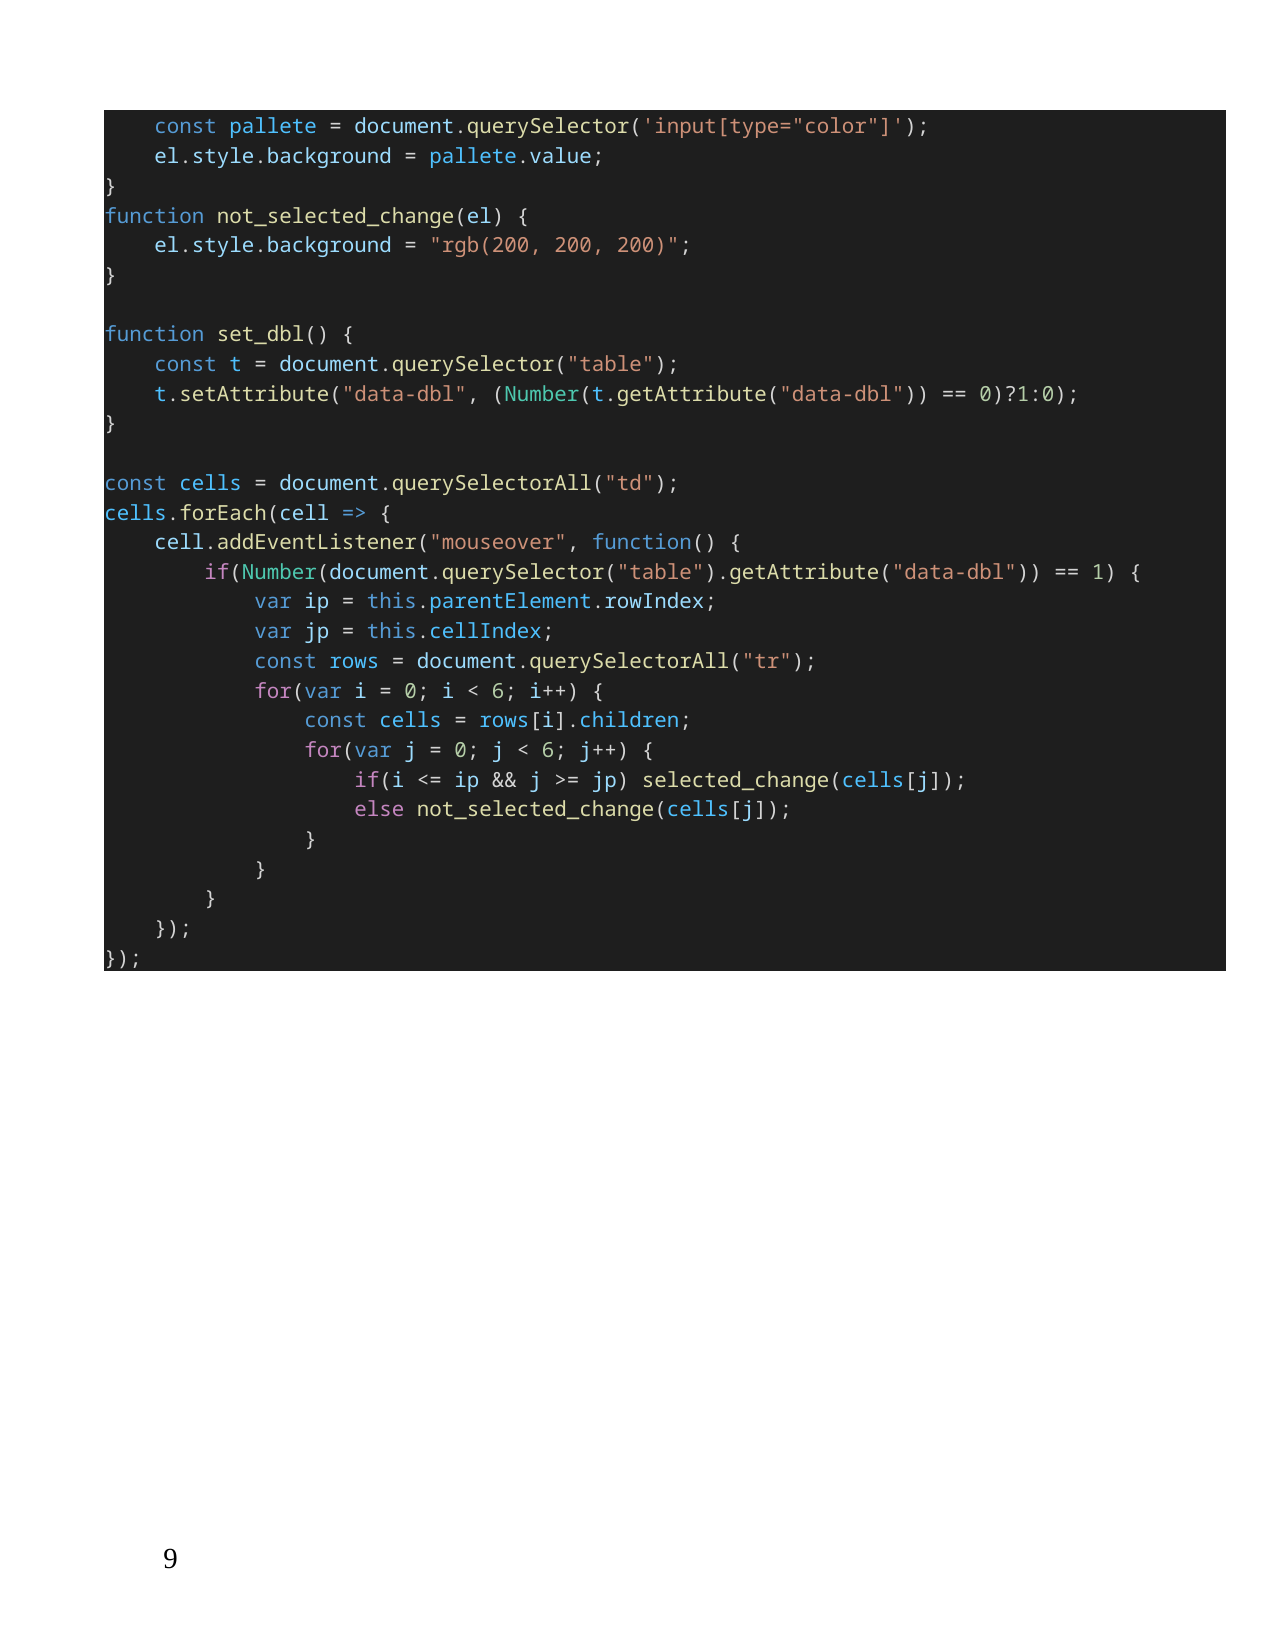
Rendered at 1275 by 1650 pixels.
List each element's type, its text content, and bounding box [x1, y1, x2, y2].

text function not_selected_change(el) { [104, 199, 1226, 229]
text const pallete = document.querySelector('input[type="color"]'); [104, 110, 1226, 140]
text function set_dbl() { [104, 318, 1226, 348]
text } [104, 407, 1226, 437]
text } [104, 170, 1226, 199]
text const cells = document.querySelectorAll("td"); [104, 467, 1226, 496]
text else not_selected_change(cells[j]); [104, 793, 1226, 823]
text } [104, 259, 1226, 288]
text for(var j = 0; j < 6; j++) { [104, 734, 1226, 763]
text const t = document.querySelector("table"); [104, 348, 1226, 378]
text cell.addEventListener("mouseover", function() { [104, 526, 1226, 556]
text el.style.background = pallete.value; [104, 140, 1226, 170]
text var ip = this.parentElement.rowIndex; [104, 585, 1226, 615]
text if(i <= ip && j >= jp) selected_change(cells[j]); [104, 763, 1226, 793]
text if(Number(document.querySelector("table").getAttribute("data-dbl")) == 1) { [104, 556, 1226, 585]
text } [104, 882, 1226, 912]
text for(var i = 0; i < 6; i++) { [104, 674, 1226, 704]
text t.setAttribute("data-dbl", (Number(t.getAttribute("data-dbl")) == 0)?1:0); [104, 378, 1226, 407]
text el.style.background = "rgb(200, 200, 200)"; [104, 229, 1226, 259]
text cells.forEach(cell => { [104, 496, 1226, 526]
text const rows = document.querySelectorAll("tr"); [104, 645, 1226, 674]
text } [104, 823, 1226, 853]
text }); [104, 912, 1226, 942]
text }); [104, 942, 1226, 971]
text } [104, 853, 1226, 882]
text var jp = this.cellIndex; [104, 615, 1226, 645]
text const cells = rows[i].children; [104, 704, 1226, 734]
